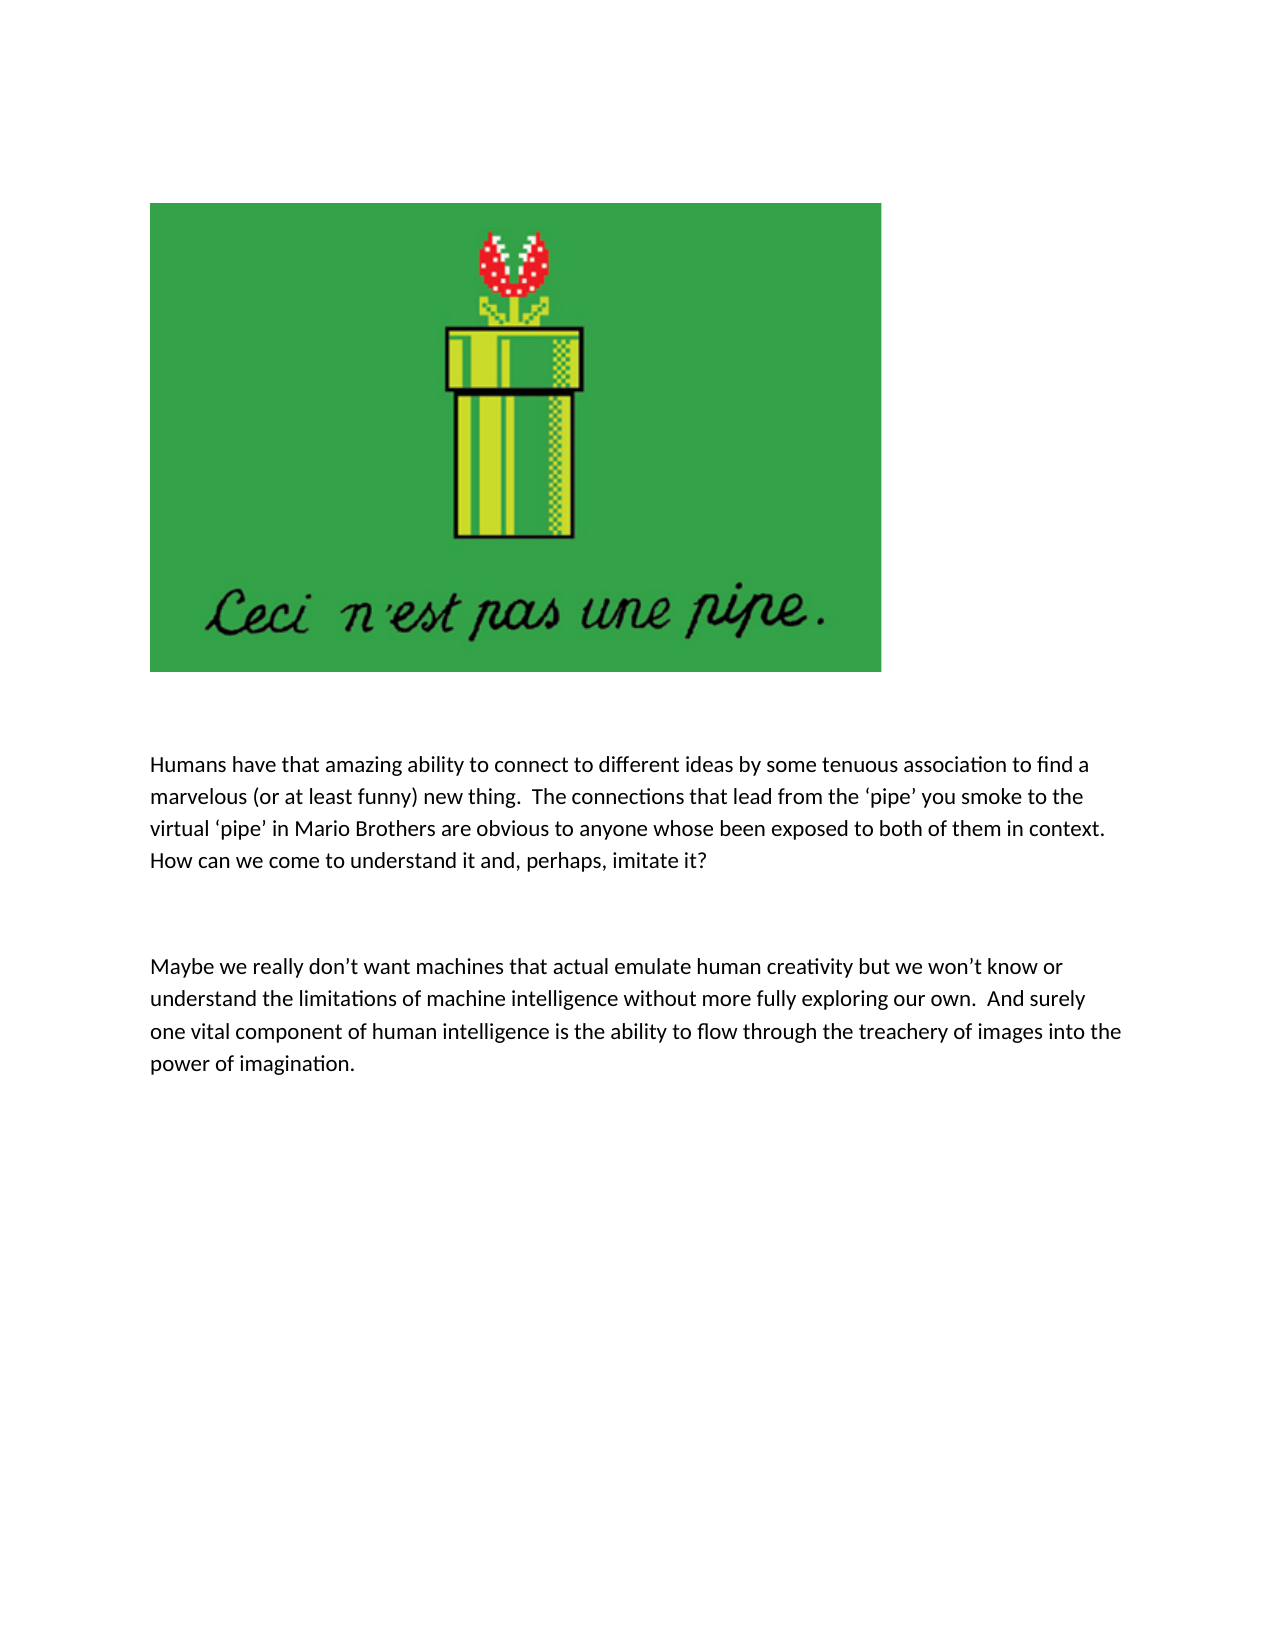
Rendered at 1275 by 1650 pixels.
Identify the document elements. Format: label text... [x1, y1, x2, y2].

picture [150, 203, 882, 672]
text Humans have that amazing ability to connect to different ideas by some tenuous association to find a marvelous (or at least funny) new thing. The connections that lead from the ‘pipe’ you smoke to the virtual ‘pipe’ in Mario Brothers are obvious to anyone whose been exposed to both of them in context. How can we come to understand it and, perhaps, imitate it? [150, 750, 1125, 874]
text Maybe we really don’t want machines that actual emulate human creativity but we won’t know or understand the limitations of machine intelligence without more fully exploring our own. And surely one vital component of human intelligence is the ability to flow through the treachery of images into the power of imagination. [150, 952, 1125, 1077]
